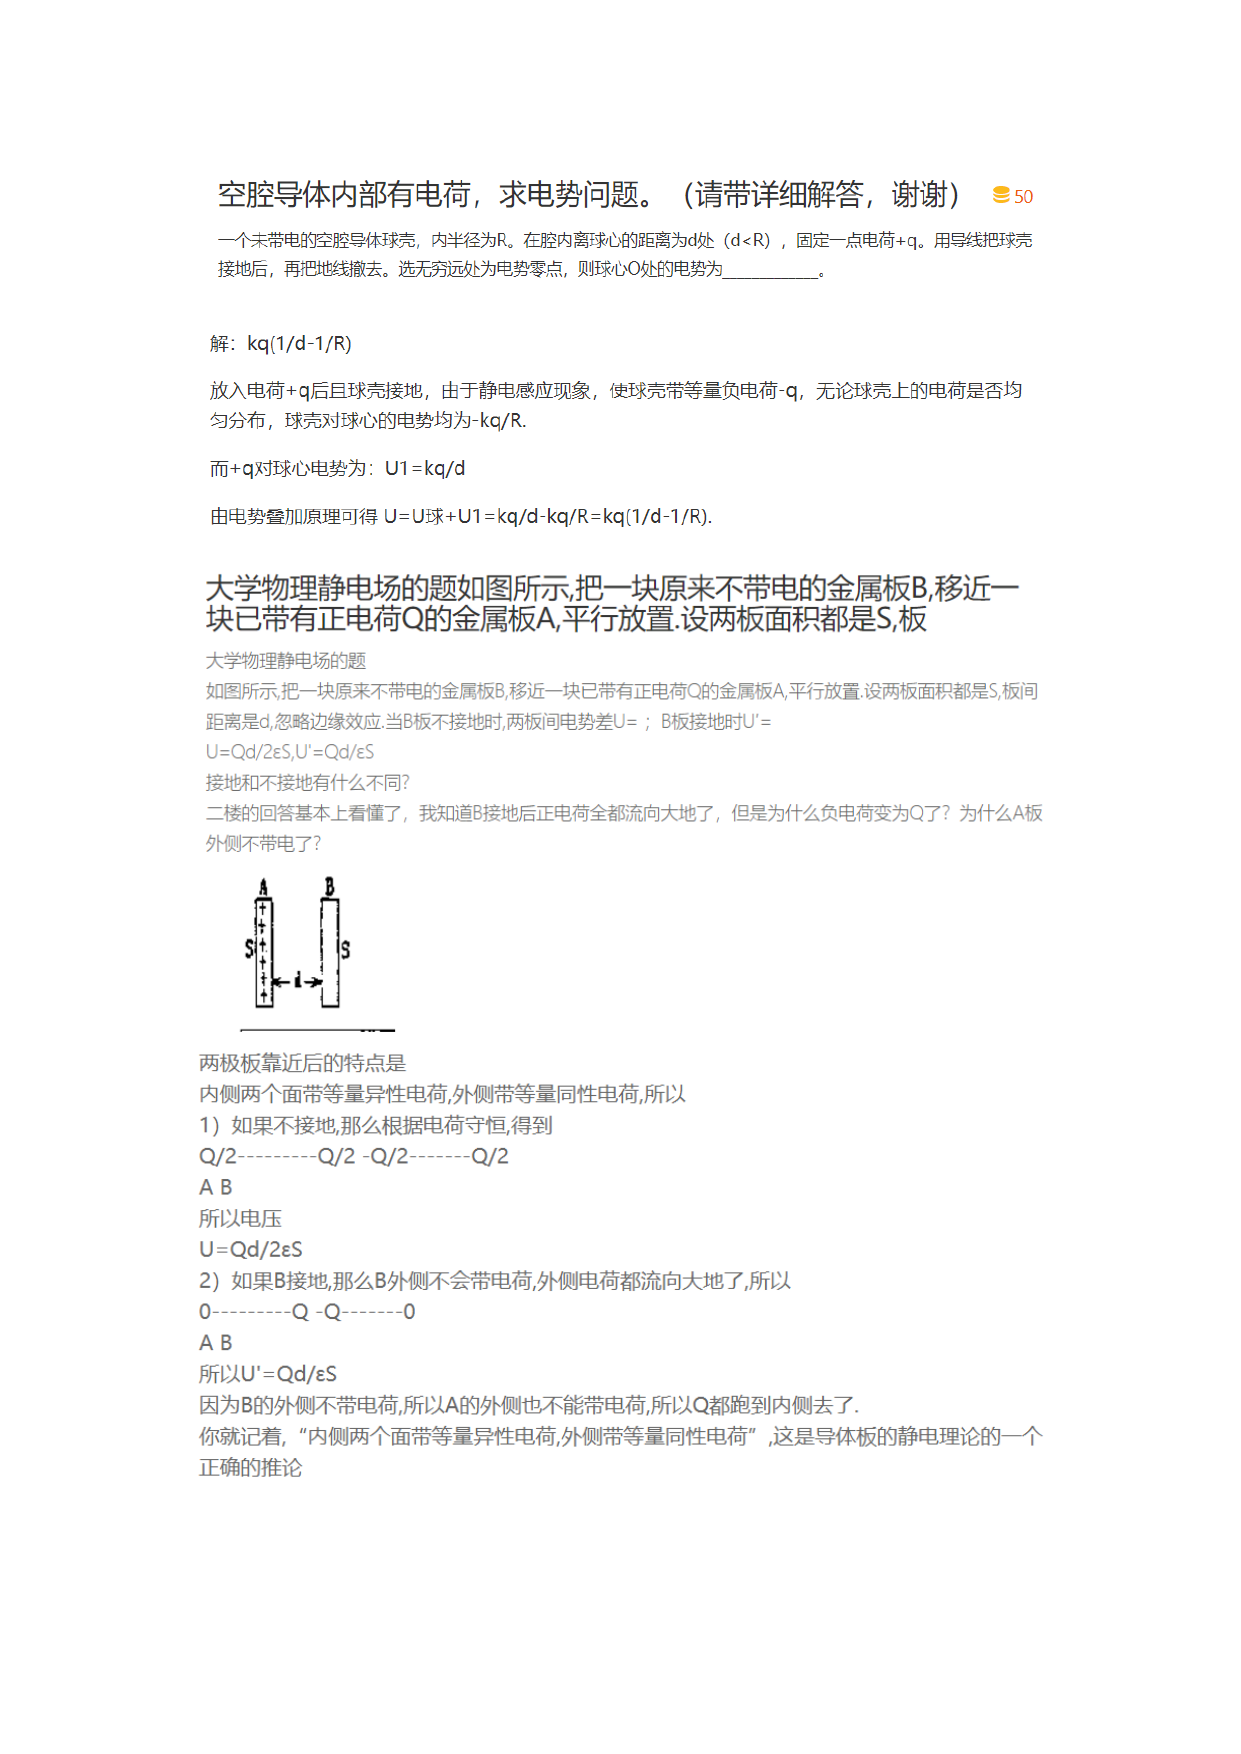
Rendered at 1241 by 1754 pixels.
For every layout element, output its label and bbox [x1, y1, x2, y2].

picture [187, 1039, 1053, 1485]
picture [187, 162, 1053, 294]
picture [187, 552, 1053, 1036]
picture [187, 324, 1053, 540]
